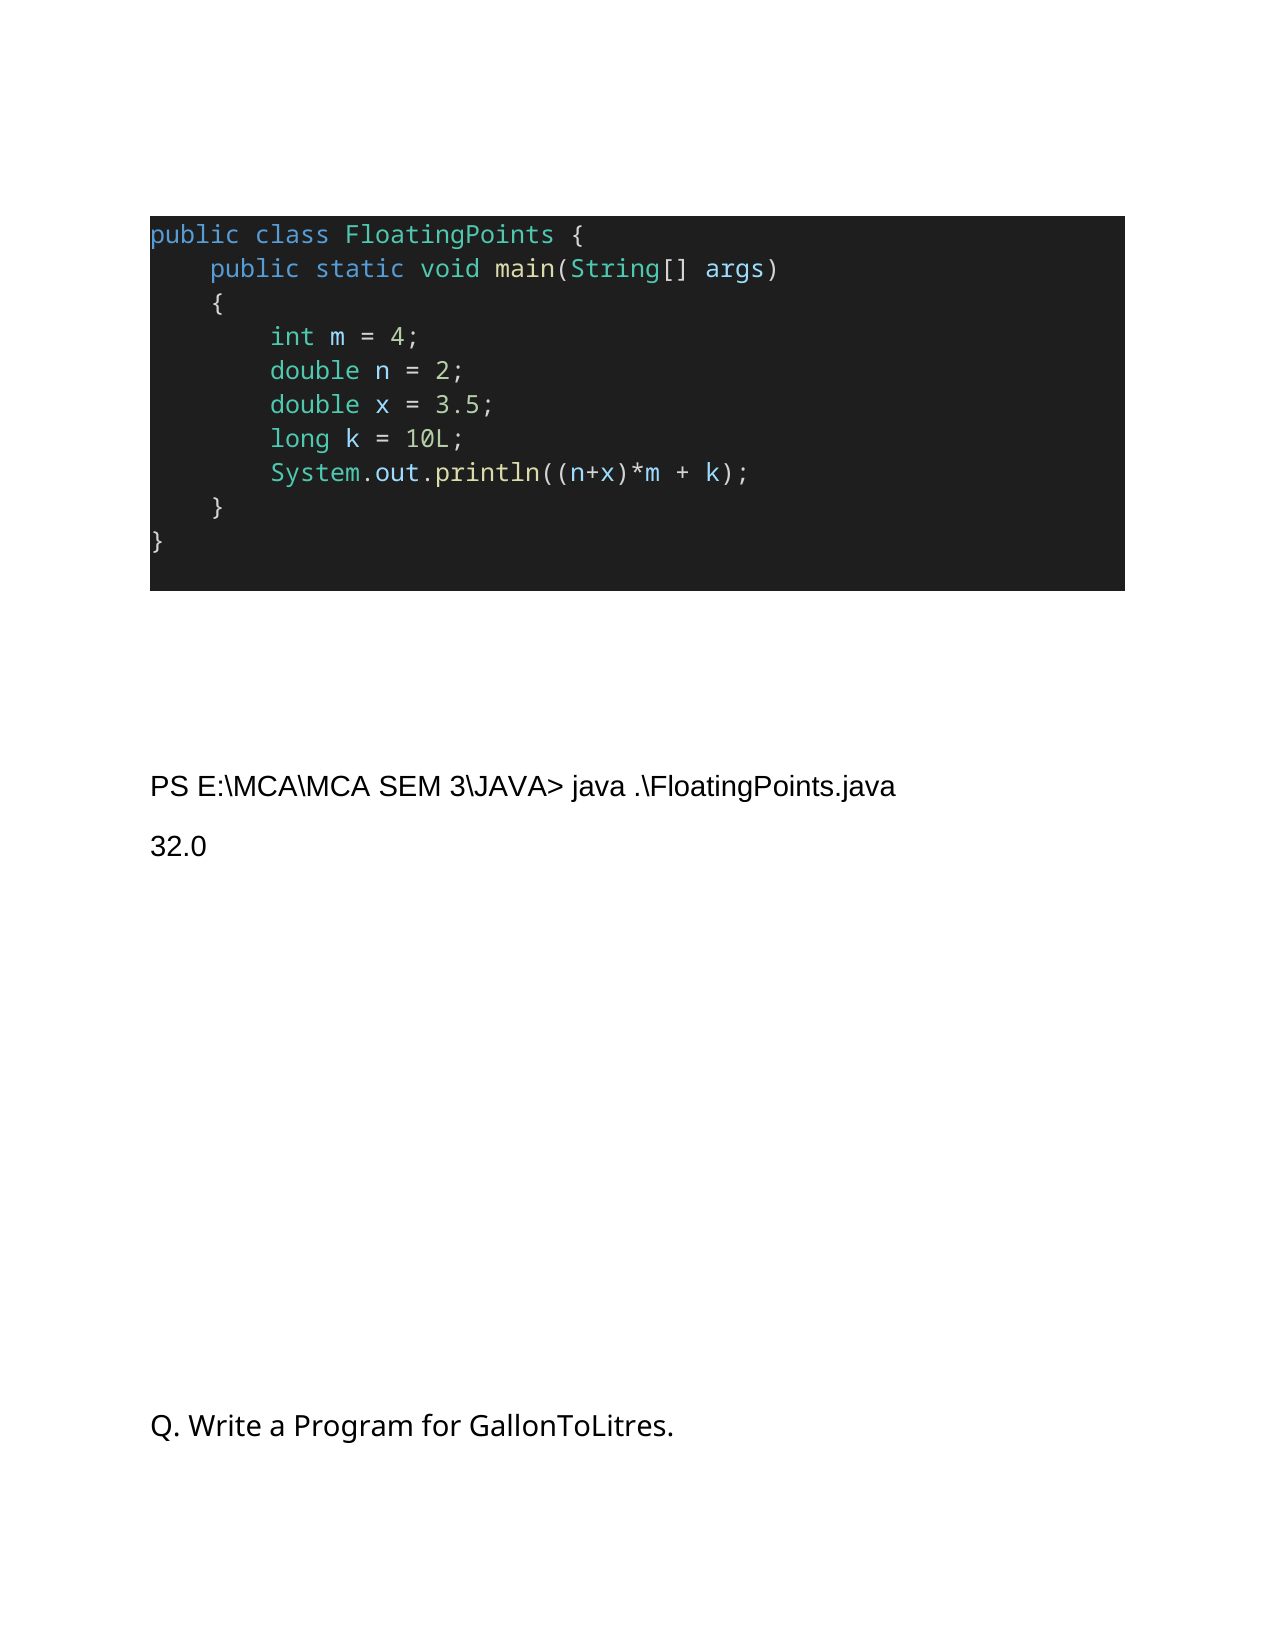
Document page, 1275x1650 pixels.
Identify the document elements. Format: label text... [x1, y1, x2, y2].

text long k = 10L; [150, 421, 1125, 455]
text { [150, 284, 1125, 319]
text System.out.println((n+x)*m + k); [150, 455, 1125, 489]
text public class FloatingPoints { [150, 216, 1125, 251]
text PS E:\MCA\MCA SEM 3\JAVA> java .\FloatingPoints.java [150, 769, 1125, 803]
text } [150, 523, 1125, 557]
text 32.0 [150, 829, 1125, 862]
text int m = 4; [150, 319, 1125, 353]
text } [150, 489, 1125, 523]
text Q. Write a Program for GallonToLitres. [150, 1406, 1125, 1445]
text double n = 2; [150, 353, 1125, 387]
text public static void main(String[] args) [150, 251, 1125, 284]
text double x = 3.5; [150, 387, 1125, 421]
